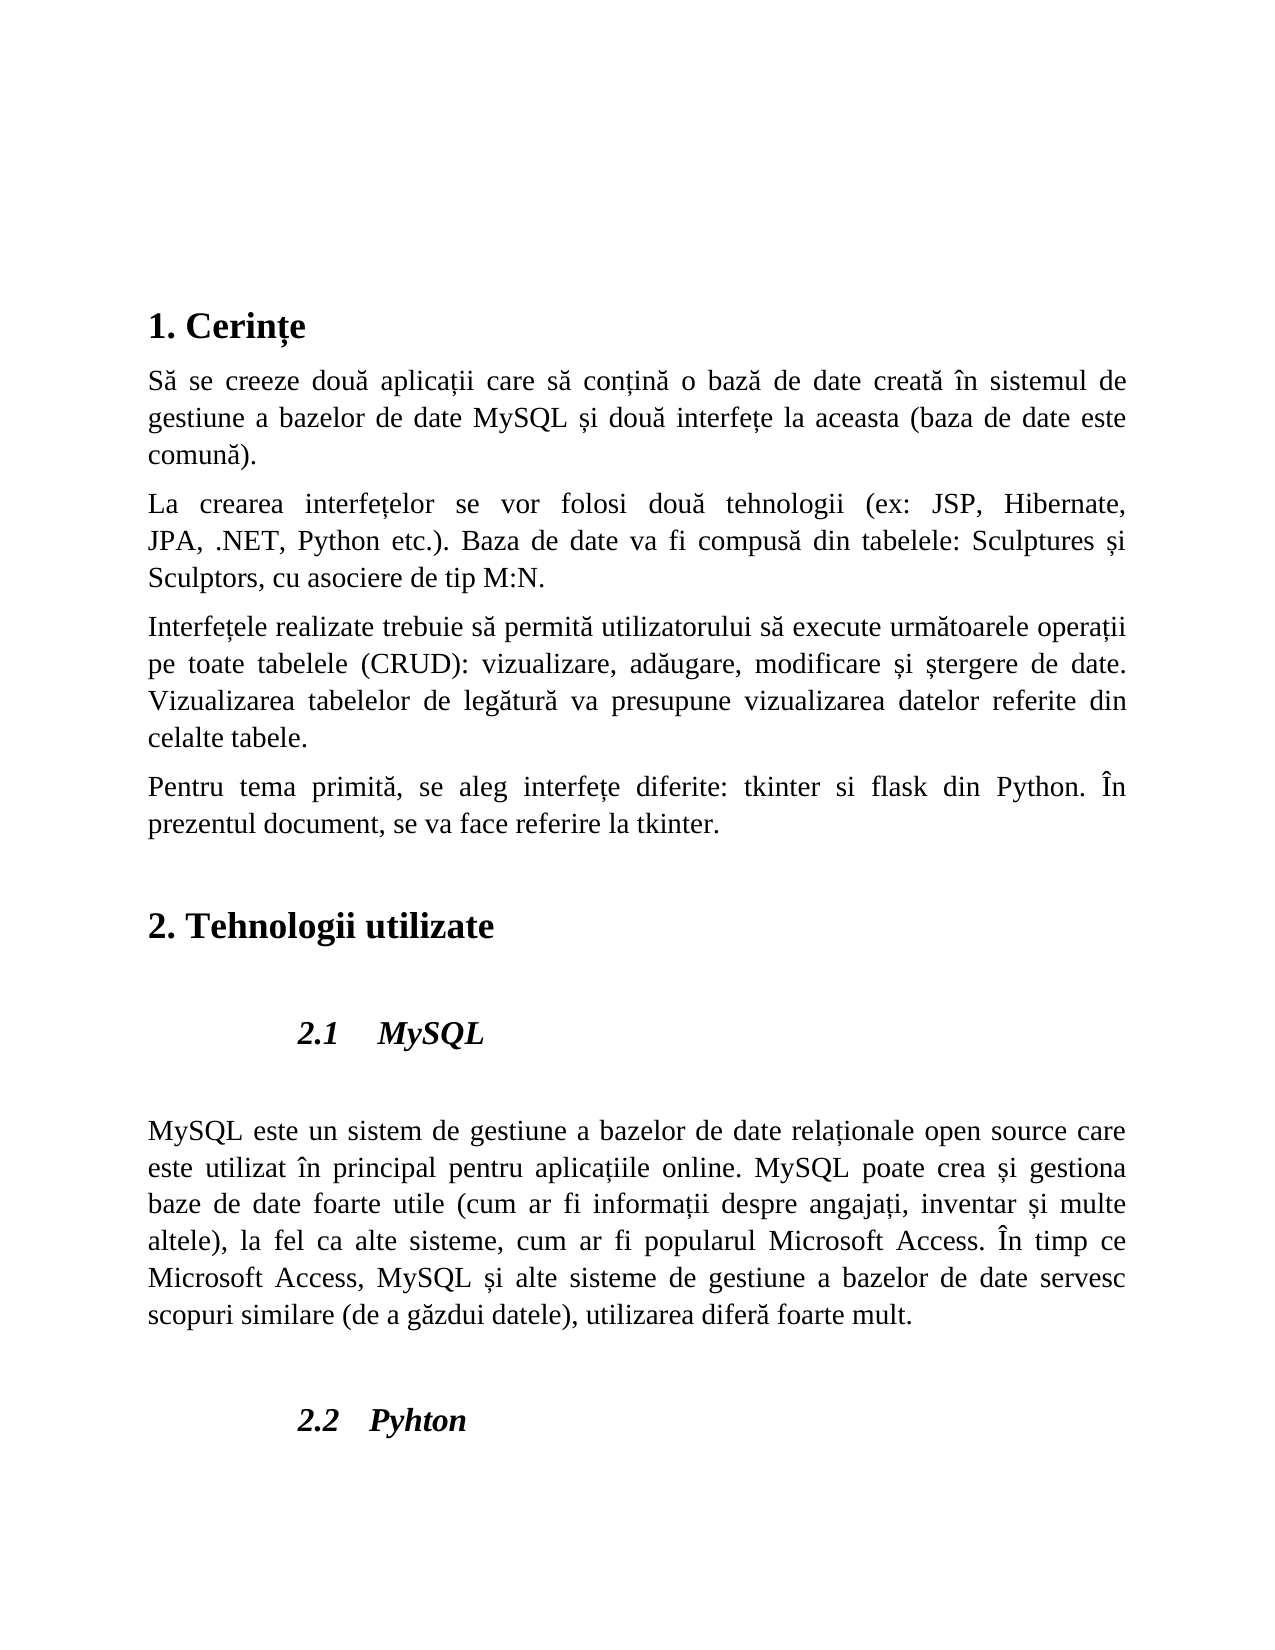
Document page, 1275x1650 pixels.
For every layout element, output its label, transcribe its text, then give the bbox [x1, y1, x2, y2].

text La crearea interfețelor se vor folosi două tehnologii (ex: JSP, Hibernate, JPA, .NET, Python etc.). Baza de date va fi compusă din tabelele: Sculptures și Sculptors, cu asociere de tip M:N. [148, 486, 1127, 594]
subtitle Pyhton [298, 1400, 1127, 1438]
text MySQL este un sistem de gestiune a bazelor de date relaționale open source care este utilizat în principal pentru aplicațiile online. MySQL poate crea și gestiona baze de date foarte utile (cum ar fi informații despre angajați, inventar și multe altele), la fel ca alte sisteme, cum ar fi popularul Microsoft Access. În timp ce Microsoft Access, MySQL și alte sisteme de gestiune a bazelor de date servesc scopuri similare (de a găzdui datele), utilizarea diferă foarte mult. [148, 1113, 1127, 1331]
list Cerințe [148, 303, 1127, 347]
text Pentru tema primită, se aleg interfețe diferite: tkinter si flask din Python. În prezentul document, se va face referire la tkinter. [148, 769, 1127, 840]
text Să se creeze două aplicații care să conțină o bază de date creată în sistemul de gestiune a bazelor de date MySQL și două interfețe la aceasta (baza de date este comună). [148, 363, 1127, 471]
text Interfețele realizate trebuie să permită utilizatorului să execute următoarele operații pe toate tabelele (CRUD): vizualizare, adăugare, modificare și ștergere de date. Vizualizarea tabelelor de legătură va presupune vizualizarea datelor referite din celalte tabele. [148, 609, 1127, 754]
subtitle Tehnologii utilizate [148, 904, 1127, 947]
subtitle MySQL [298, 1013, 1127, 1051]
